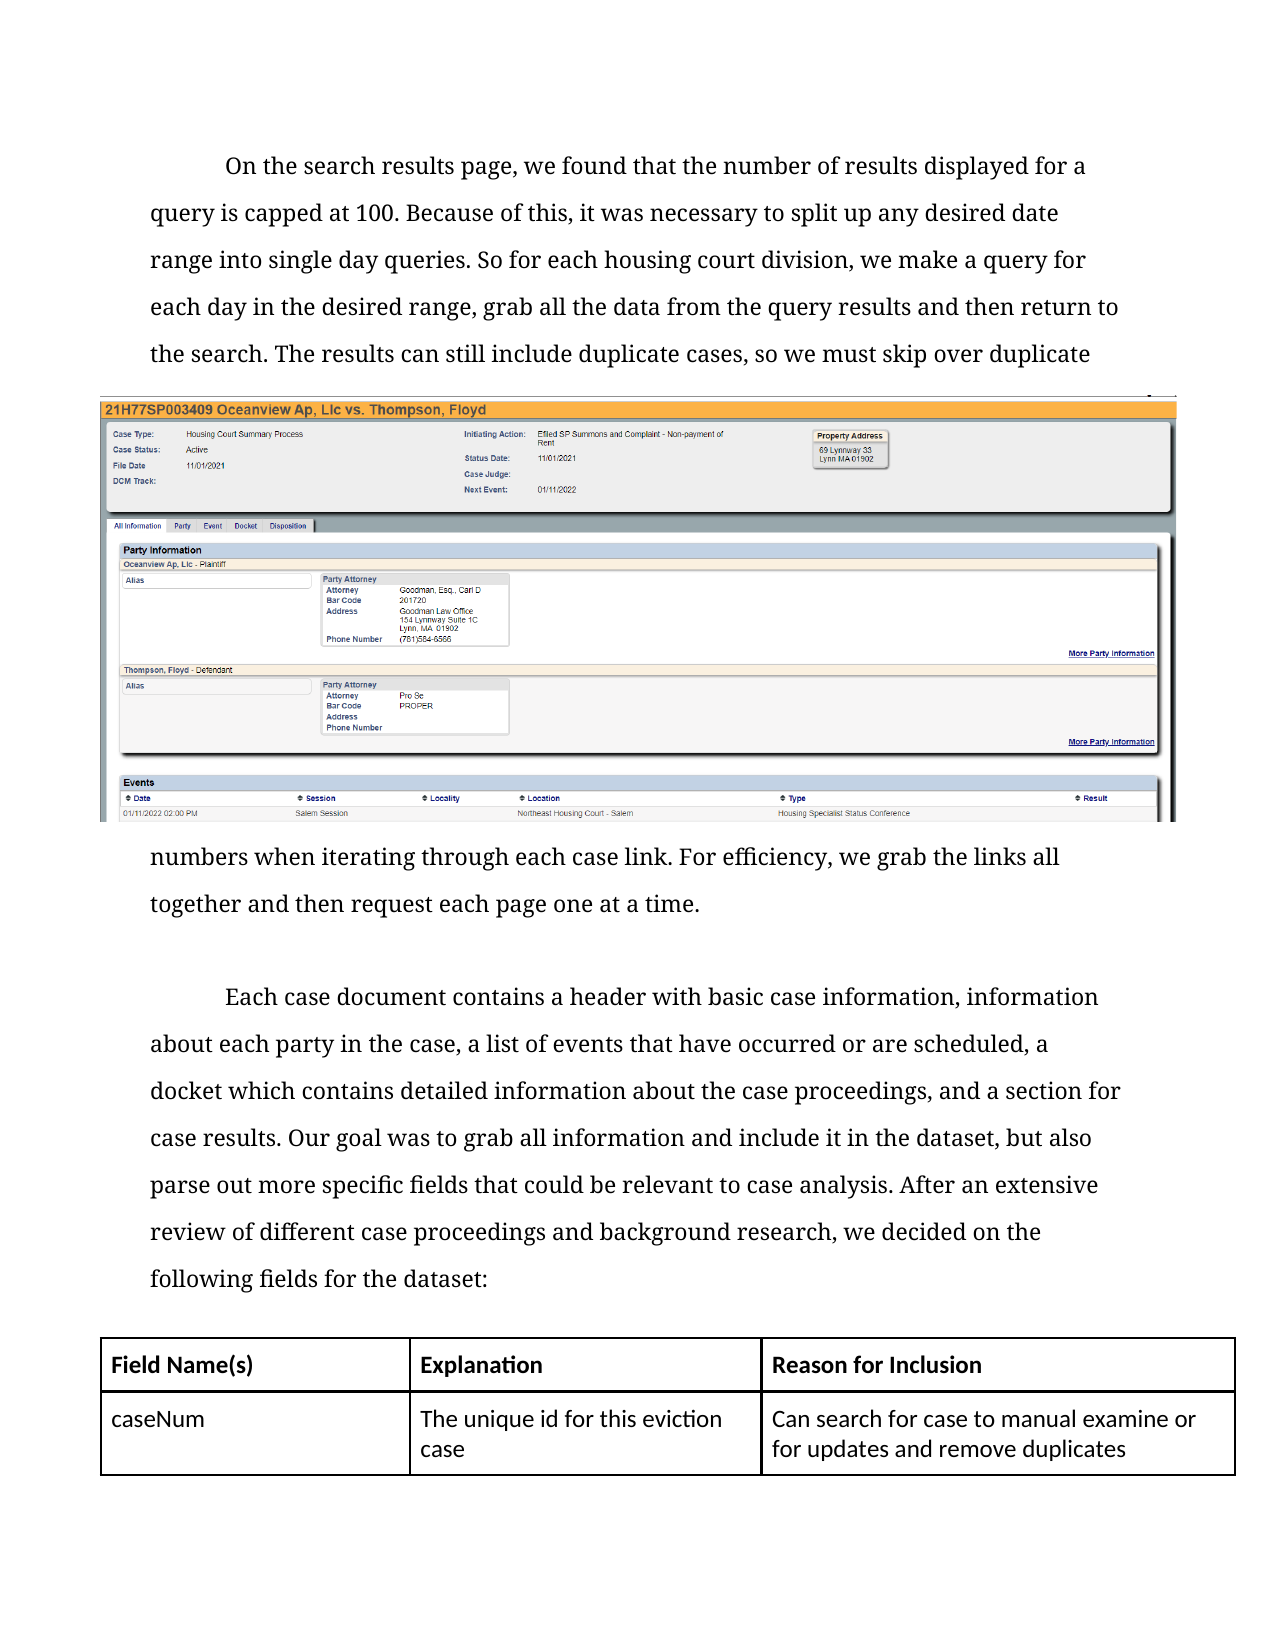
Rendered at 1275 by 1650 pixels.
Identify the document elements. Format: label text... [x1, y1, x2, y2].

text On the search results page, we found that the number of results displayed for a query is capped at 100. Because of this, it was necessary to split up any desired date range into single day queries. So for each housing court division, we make a query for each day in the desired range, grab all the data from the query results and then return to the search. The results can still include duplicate cases, so we must skip over duplicate numbers when iterating through each case link. For efficiency, we grab the links all together and then request each page one at a time. [150, 150, 1125, 395]
table_cell caseNum [102, 1393, 409, 1474]
table_header Reason for Inclusion [763, 1339, 1234, 1390]
table_header Field Name(s) [102, 1339, 409, 1390]
table_cell The unique id for this eviction case [411, 1393, 760, 1474]
table_cell Can search for case to manual examine or for updates and remove duplicates [763, 1393, 1234, 1474]
table_header Explanation [411, 1339, 760, 1390]
picture [100, 395, 1177, 822]
text Each case document contains a header with basic case information, information about each party in the case, a list of events that have occurred or are scheduled, a docket which contains detailed information about the case proceedings, and a section for case results. Our goal was to grab all information and include it in the dataset, but also parse out more specific fields that could be relevant to case analysis. After an extensive review of different case proceedings and background research, we decided on the following fields for the dataset: [150, 981, 1125, 1294]
text On the search results page, we found that the number of results displayed for a query is capped at 100. Because of this, it was necessary to split up any desired date range into single day queries. So for each housing court division, we make a query for each day in the desired range, grab all the data from the query results and then return to the search. The results can still include duplicate cases, so we must skip over duplicate numbers when iterating through each case link. For efficiency, we grab the links all together and then request each page one at a time. [150, 822, 1125, 919]
